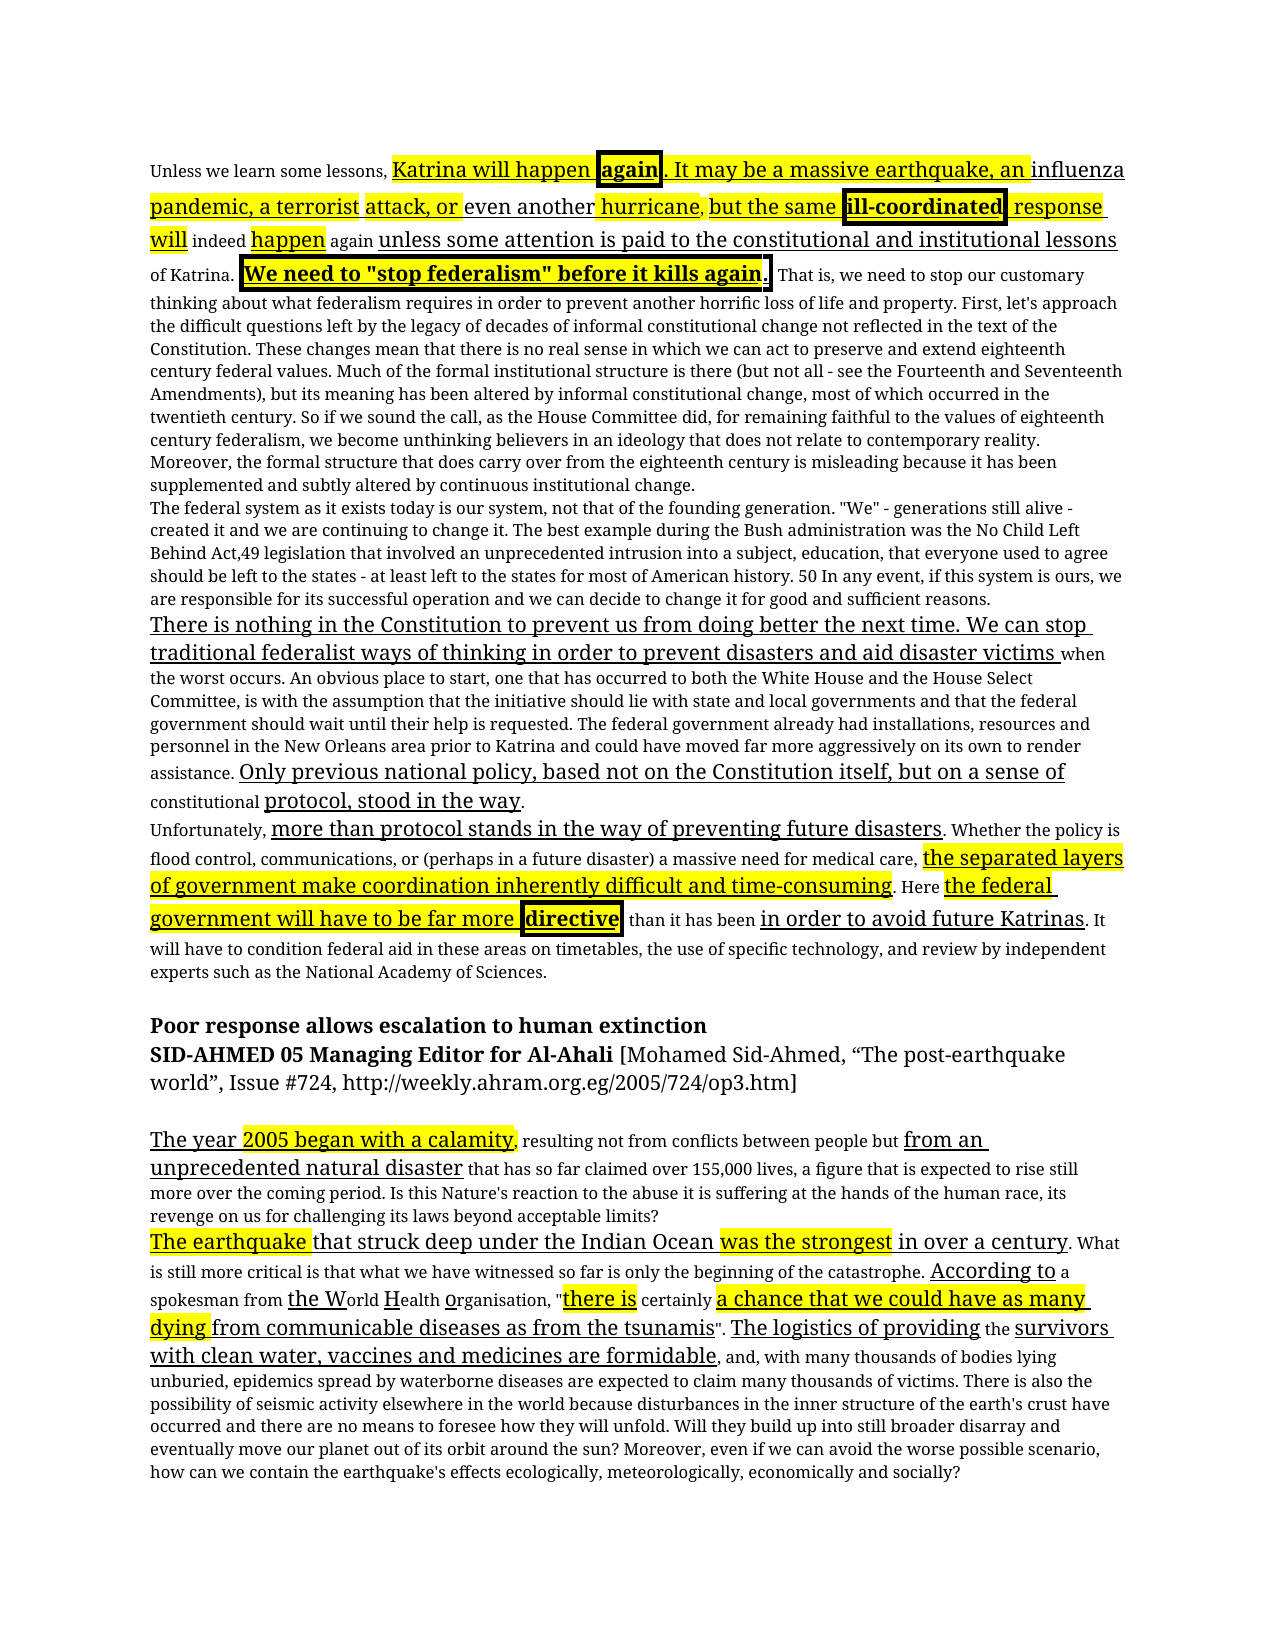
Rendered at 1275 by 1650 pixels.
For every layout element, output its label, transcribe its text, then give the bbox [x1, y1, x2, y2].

text The earthquake that struck deep under the Indian Ocean was the strongest in over a century. What is still more critical is that what we have witnessed so far is only the beginning of the catastrophe. According to a spokesman from the World Health organisation, "there is certainly a chance that we could have as many dying from communicable diseases as from the tsunamis". The logistics of providing the survivors with clean water, vaccines and medicines are formidable, and, with many thousands of bodies lying unburied, epidemics spread by waterborne diseases are expected to claim many thousands of victims. There is also the possibility of seismic activity elsewhere in the world because disturbances in the inner structure of the earth's crust have occurred and there are no means to foresee how they will unfold. Will they build up into still broader disarray and eventually move our planet out of its orbit around the sun? Moreover, even if we can avoid the worse possible scenario, how can we contain the earthquake's effects ecologically, meteorologically, economically and socially? [150, 1227, 1125, 1483]
text The federal system as it exists today is our system, not that of the founding generation. "We" - generations still alive - created it and we are continuing to change it. The best example during the Bush administration was the No Child Left Behind Act,49 legislation that involved an unprecedented intrusion into a subject, education, that everyone used to agree should be left to the states - at least left to the states for most of American history. 50 In any event, if this system is ours, we are responsible for its successful operation and we can decide to change it for good and sufficient reasons. [150, 496, 1125, 610]
text Poor response allows escalation to human extinction [150, 1011, 1125, 1040]
text Unless we learn some lessons, Katrina will happen again. It may be a massive earthquake, an influenza pandemic, a terrorist attack, or even another hurricane, but the same ill-coordinated response will indeed happen again unless some attention is paid to the constitutional and institutional lessons of Katrina. We need to "stop federalism" before it kills again. That is, we need to stop our customary thinking about what federalism requires in order to prevent another horrific loss of life and property. First, let's approach the difficult questions left by the legacy of decades of informal constitutional change not reflected in the text of the Constitution. These changes mean that there is no real sense in which we can act to preserve and extend eighteenth century federal values. Much of the formal institutional structure is there (but not all - see the Fourteenth and Seventeenth Amendments), but its meaning has been altered by informal constitutional change, most of which occurred in the twentieth century. So if we sound the call, as the House Committee did, for remaining faithful to the values of eighteenth century federalism, we become unthinking believers in an ideology that does not relate to contemporary reality. Moreover, the formal structure that does carry over from the eighteenth century is misleading because it has been supplemented and subtly altered by continuous institutional change. [150, 150, 1125, 496]
text The year 2005 began with a calamity, resulting not from conflicts between people but from an unprecedented natural disaster that has so far claimed over 155,000 lives, a figure that is expected to rise still more over the coming period. Is this Nature's reaction to the abuse it is suffering at the hands of the human race, its revenge on us for challenging its laws beyond acceptable limits? [150, 1125, 1125, 1227]
text Unfortunately, more than protocol stands in the way of preventing future disasters. Whether the policy is flood control, communications, or (perhaps in a future disaster) a massive need for medical care, the separated layers of government make coordination inherently difficult and time-consuming. Here the federal government will have to be far more directive than it has been in order to avoid future Katrinas. It will have to condition federal aid in these areas on timetables, the use of specific technology, and review by independent experts such as the National Academy of Sciences. [150, 814, 1125, 983]
text SID-AHMED 05 Managing Editor for Al-Ahali [Mohamed Sid-Ahmed, “The post-earthquake world”, Issue #724, http://weekly.ahram.org.eg/2005/724/op3.htm] [150, 1040, 1125, 1097]
text There is nothing in the Constitution to prevent us from doing better the next time. We can stop traditional federalist ways of thinking in order to prevent disasters and aid disaster victims when the worst occurs. An obvious place to start, one that has occurred to both the White House and the House Select Committee, is with the assumption that the initiative should lie with state and local governments and that the federal government should wait until their help is requested. The federal government already had installations, resources and personnel in the New Orleans area prior to Katrina and could have moved far more aggressively on its own to render assistance. Only previous national policy, based not on the Constitution itself, but on a sense of constitutional protocol, stood in the way. [150, 610, 1125, 814]
